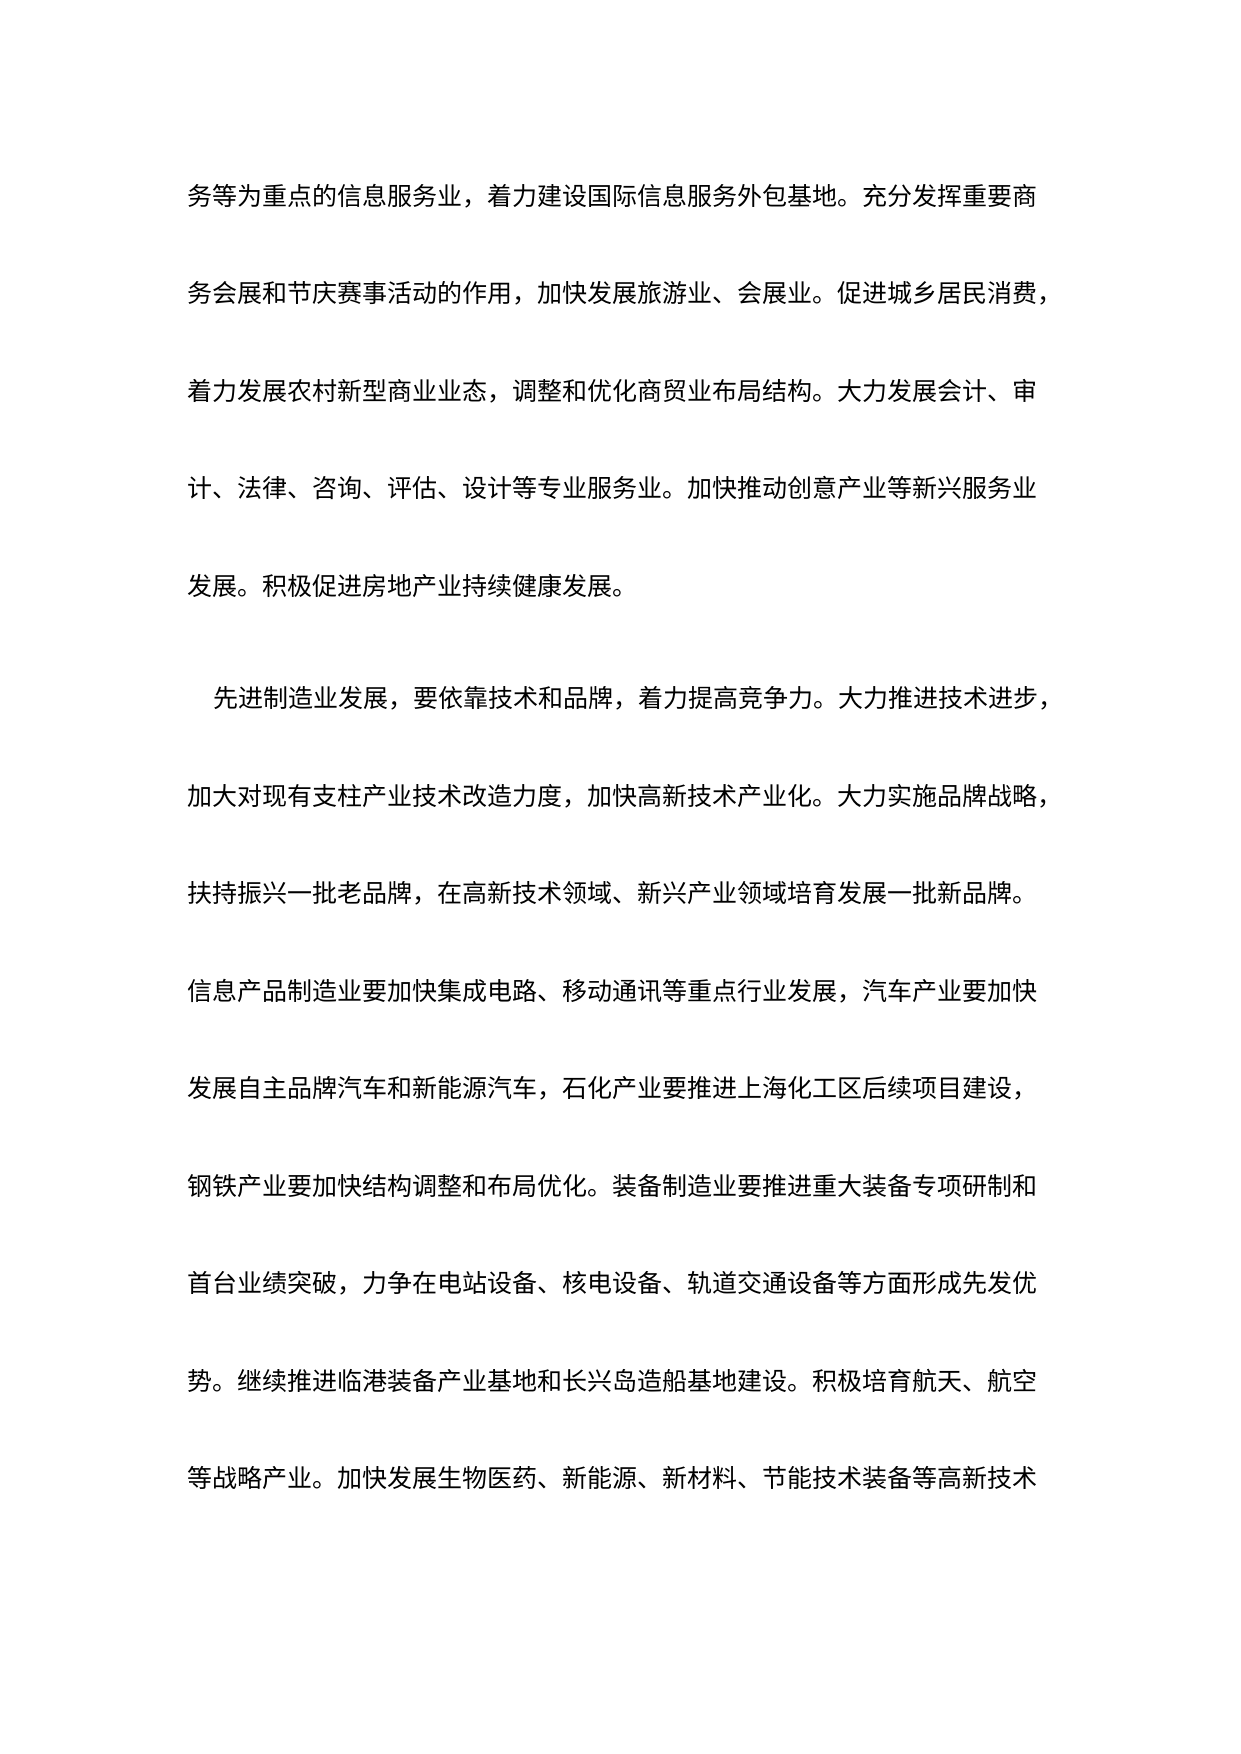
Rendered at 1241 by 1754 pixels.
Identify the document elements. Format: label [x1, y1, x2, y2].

text [187, 664, 1053, 1509]
text [187, 162, 1053, 617]
